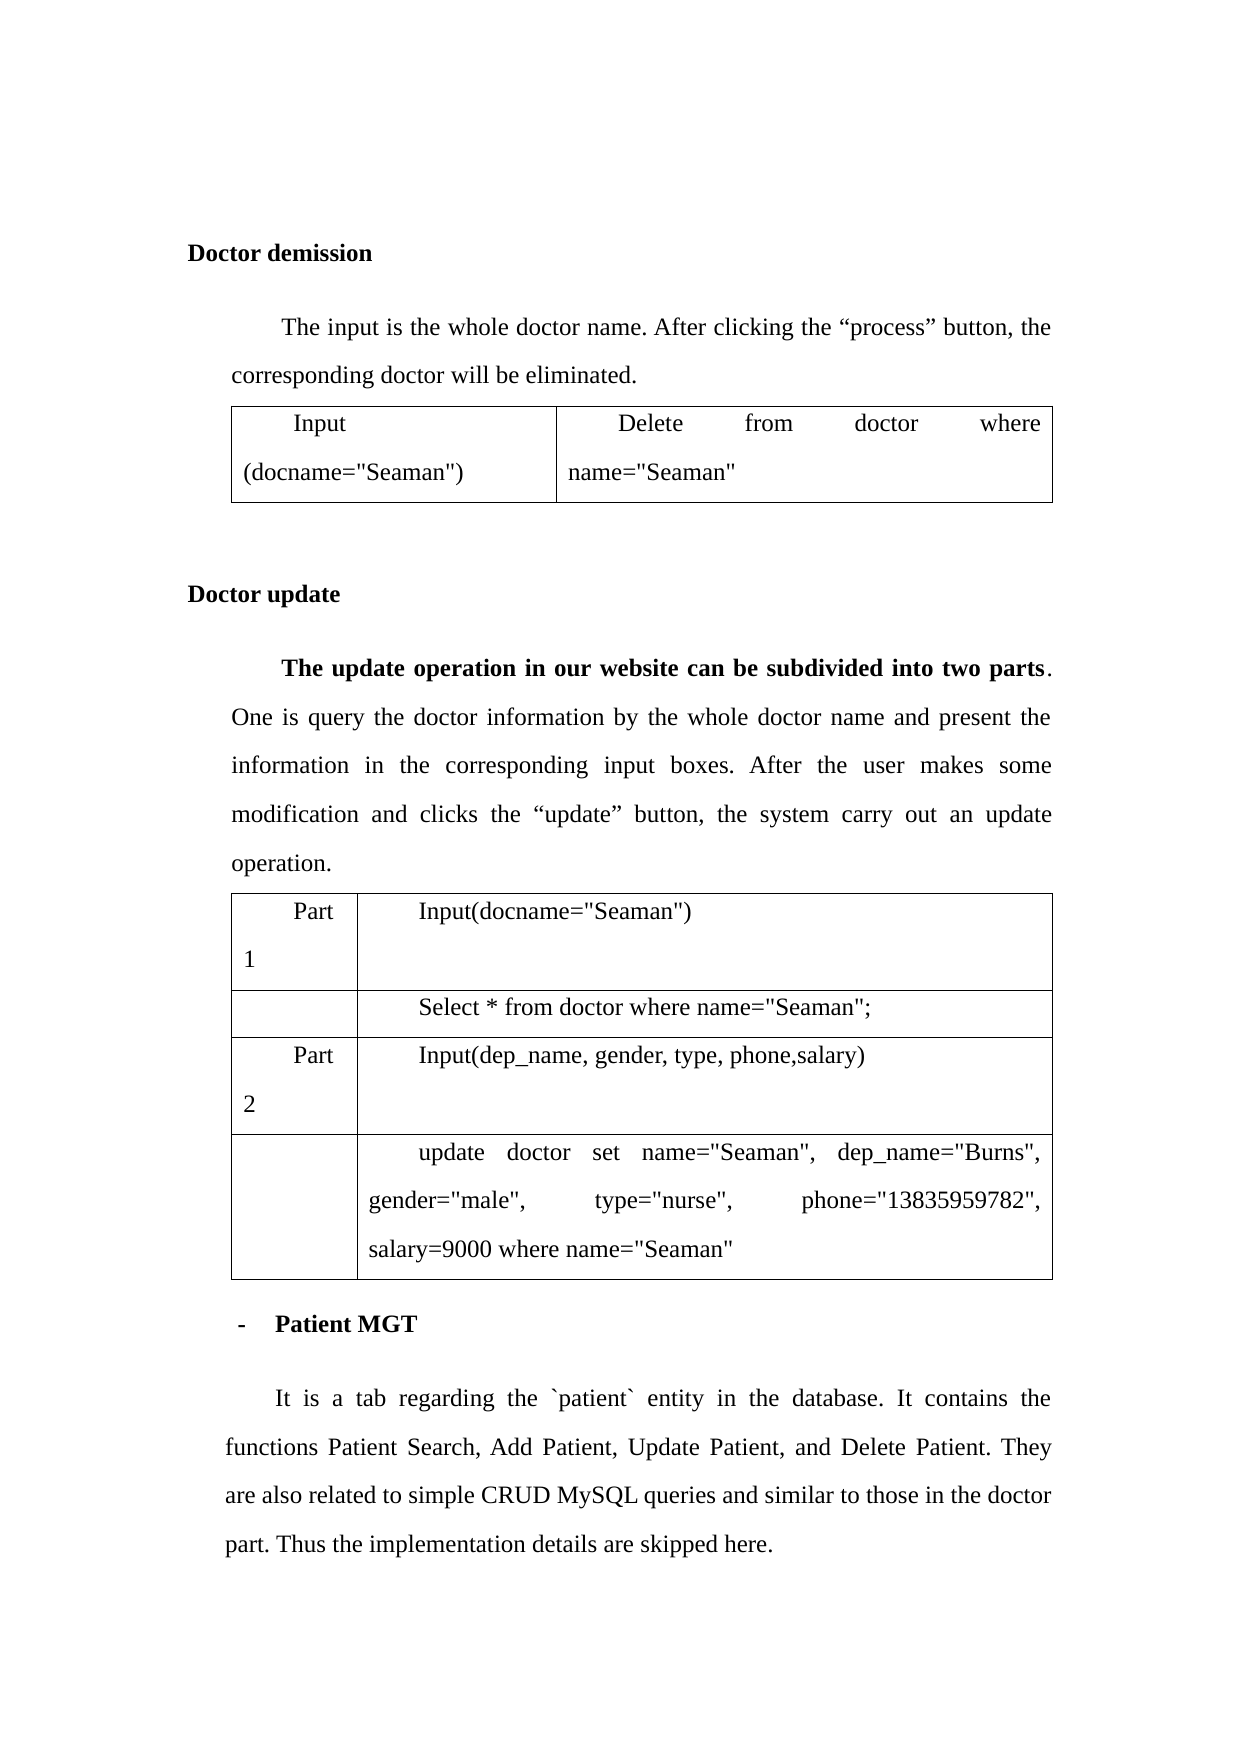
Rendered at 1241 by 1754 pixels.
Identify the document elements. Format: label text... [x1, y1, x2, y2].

table_header Input (docname="Seaman") [232, 407, 556, 502]
table_header Part1 [232, 894, 357, 989]
text The input is the whole doctor name. After clicking the “process” button, the corresponding doctor will be eliminated. [231, 310, 1053, 391]
list Patient MGT [187, 1307, 1053, 1340]
text Doctor demission [187, 236, 1053, 268]
table_header Delete from doctor where name="Seaman" [557, 407, 1052, 502]
table_header Input(docname="Seaman") [358, 894, 1052, 989]
list It is a tab regarding the `patient` entity in the database. It contains the functions Patient Search, Add Patient, Update Patient, and Delete Patient. They are also related to simple CRUD MySQL queries and similar to those in the doctor part. Thus the implementation details are skipped here. [225, 1381, 1053, 1560]
table_cell update doctor set name="Seaman", dep_name="Burns", gender="male", type="nurse", phone="13835959782", salary=9000 where name="Seaman" [358, 1135, 1052, 1279]
table_cell Part2 [232, 1038, 357, 1134]
text The update operation in our website can be subdivided into two parts. One is query the doctor information by the whole doctor name and present the information in the corresponding input boxes. After the user makes some modification and clicks the “update” button, the system carry out an update operation. [231, 651, 1053, 878]
table_cell Input(dep_name, gender, type, phone,salary) [358, 1038, 1052, 1134]
table_cell [232, 991, 357, 1037]
table_cell Select * from doctor where name="Seaman"; [358, 991, 1052, 1037]
text Doctor update [187, 577, 1053, 609]
table_cell [232, 1135, 357, 1279]
